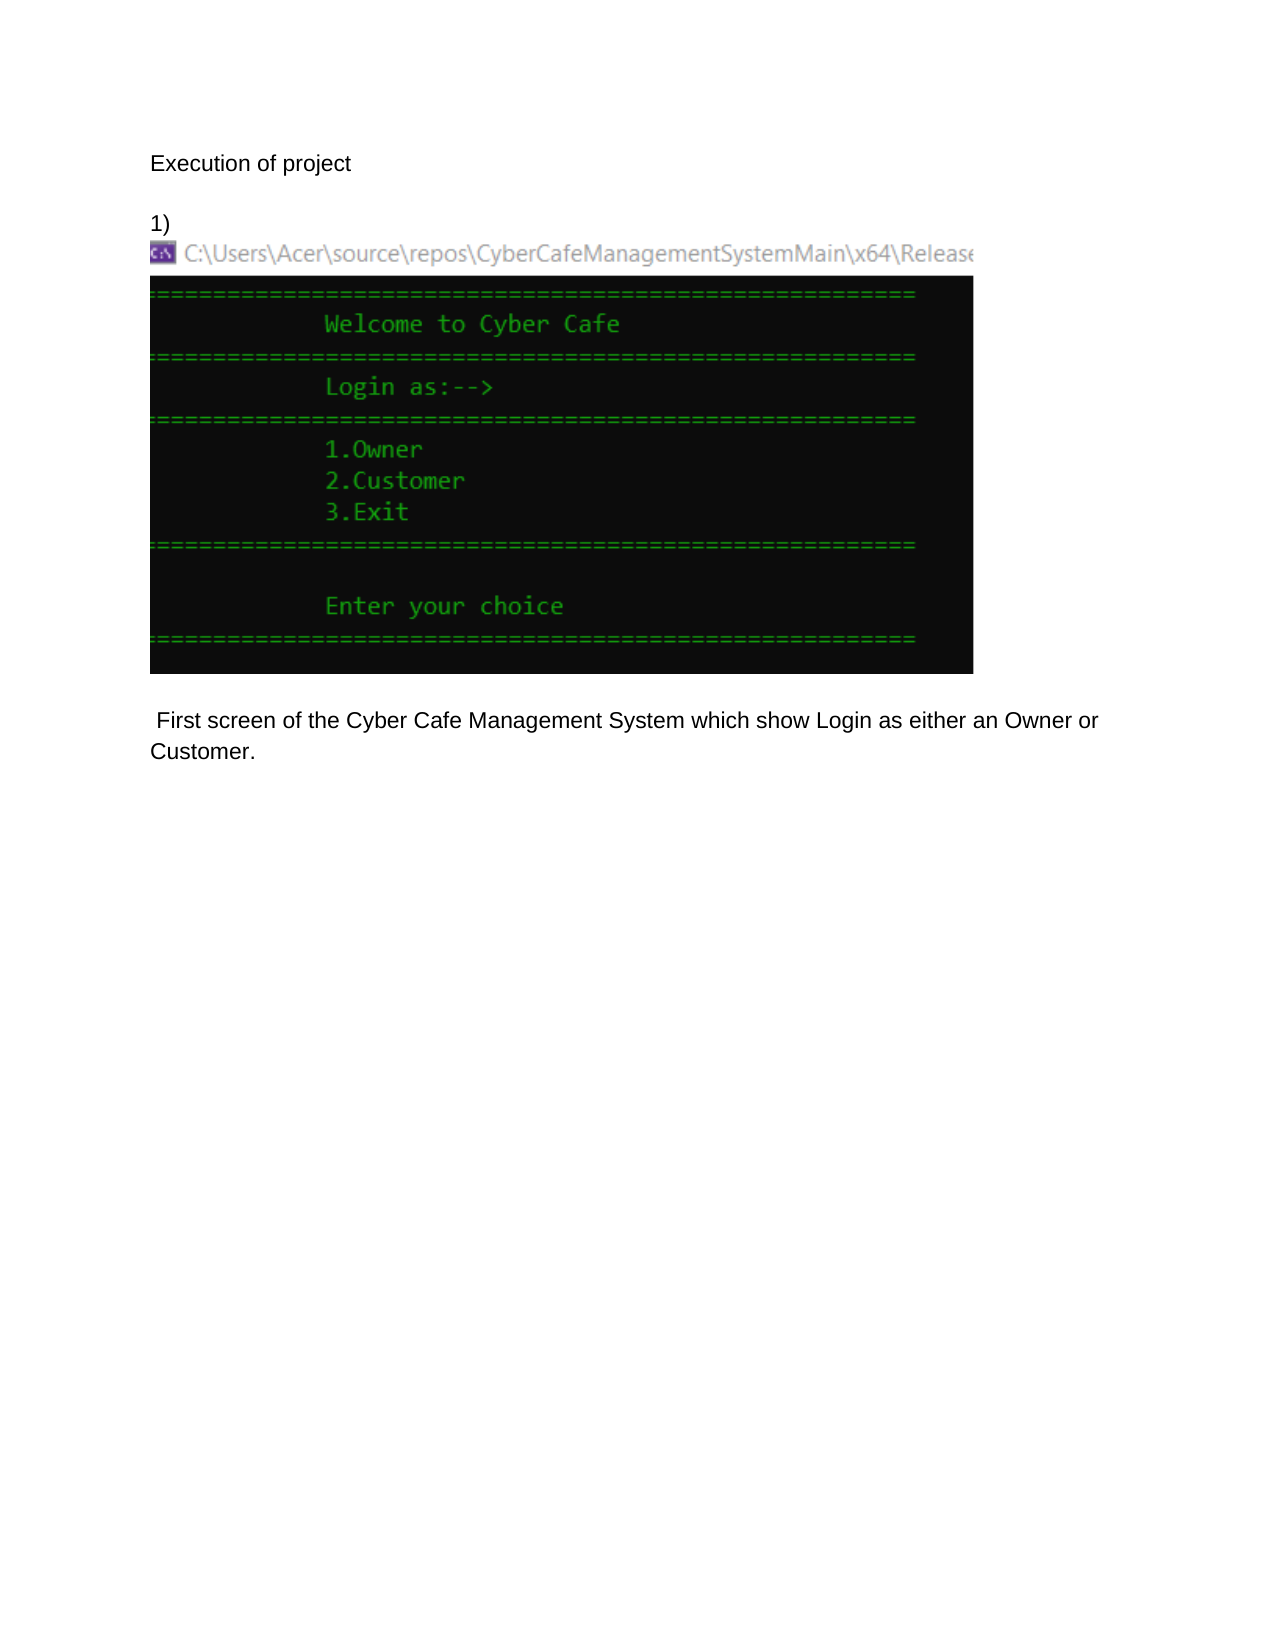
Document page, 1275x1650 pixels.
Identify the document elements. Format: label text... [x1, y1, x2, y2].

text First screen of the Cyber Cafe Management System which show Login as either an Owner or [150, 707, 1125, 734]
text Customer. [150, 738, 1125, 764]
picture [150, 240, 974, 674]
text Execution of project [150, 150, 1125, 176]
text 1) [150, 210, 1125, 237]
